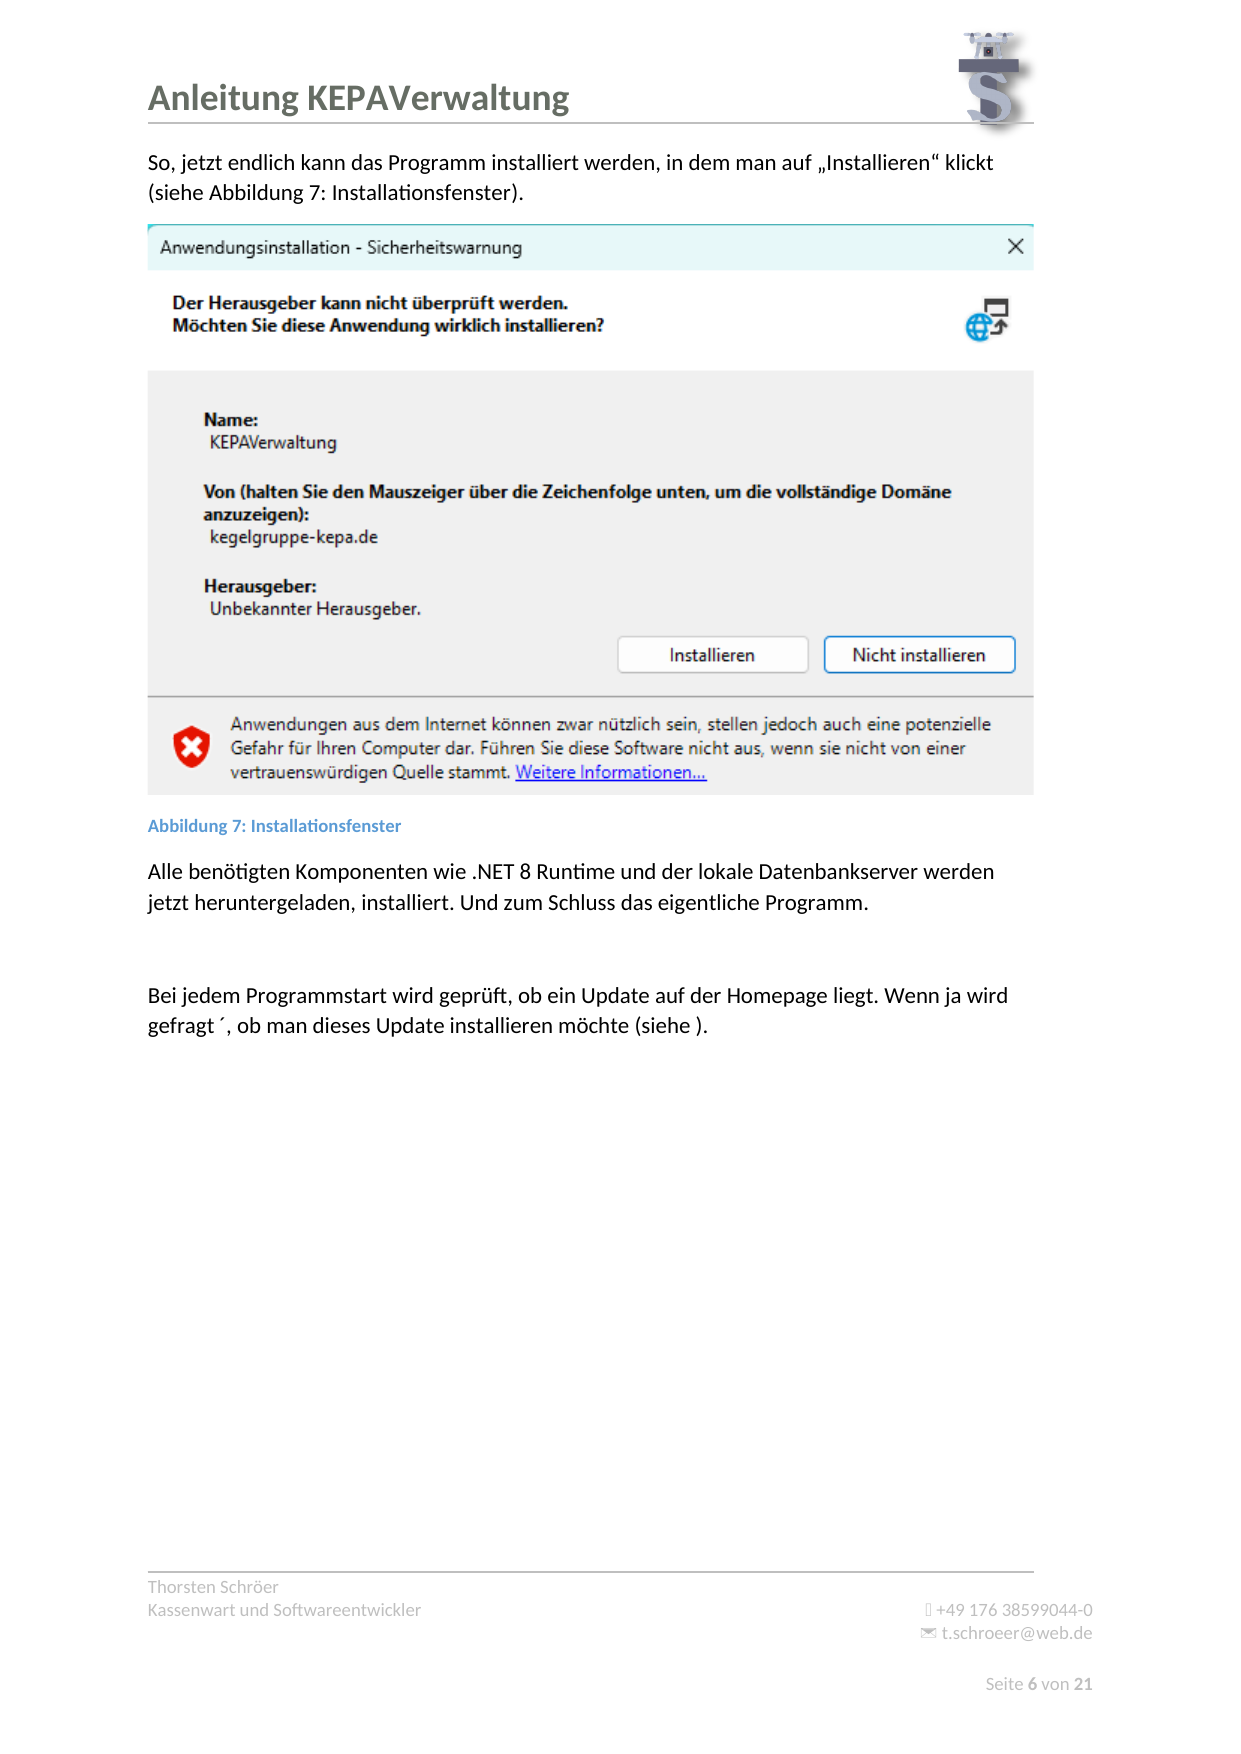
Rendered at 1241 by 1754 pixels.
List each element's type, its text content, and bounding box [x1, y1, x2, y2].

picture [947, 22, 1040, 141]
text So, jetzt endlich kann das Programm installiert werden, in dem man auf „Installieren“ klickt (siehe Abbildung 7: Installationsfenster). [148, 148, 1034, 206]
text Alle benötigten Komponenten wie .NET 8 Runtime und der lokale Datenbankserver werden jetzt heruntergeladen, installiert. Und zum Schluss das eigentliche Programm. [148, 857, 1034, 916]
picture [147, 224, 1034, 795]
text Bei jedem Programmstart wird geprüft, ob ein Update auf der Homepage liegt. Wenn ja wird gefragt ´, ob man dieses Update installieren möchte (siehe ). [148, 981, 1034, 1040]
